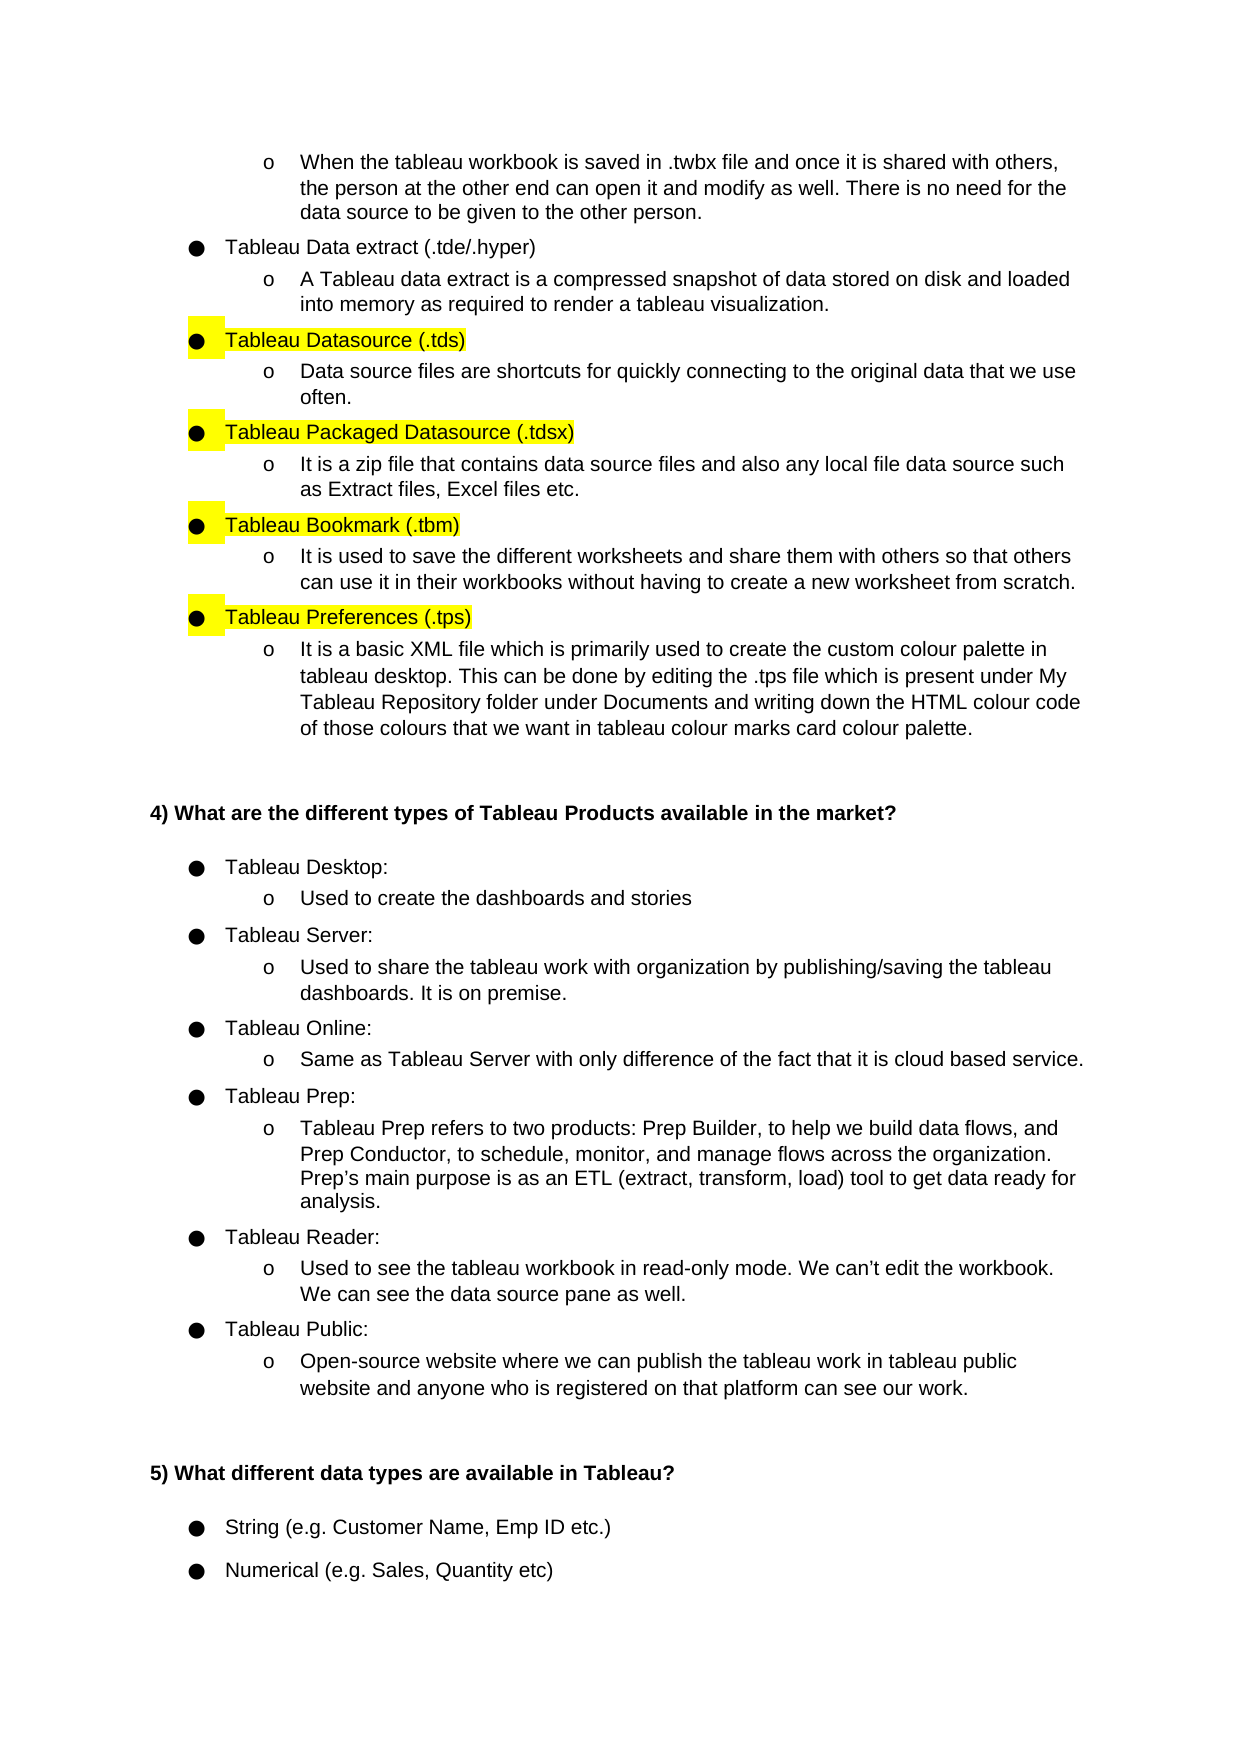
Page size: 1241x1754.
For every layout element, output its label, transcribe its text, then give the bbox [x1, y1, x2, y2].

list Used to create the dashboards and stories [262, 886, 1090, 912]
list It is a zip file that contains data source files and also any local file data source such as Extract files, Excel files etc. [262, 451, 1090, 501]
list Used to share the tableau work with organization by publishing/saving the tableau dashboards. It is on premise. [262, 954, 1090, 1004]
list Open-source website where we can publish the tableau work in tableau public website and anyone who is registered on that platform can see our work. [262, 1348, 1090, 1400]
text 5) What different data types are available in Tableau? [150, 1461, 1090, 1485]
list Tableau Reader: [187, 1213, 1090, 1256]
list Same as Tableau Server with only difference of the fact that it is cloud based service. [262, 1047, 1090, 1073]
list It is used to save the different worksheets and share them with others so that others can use it in their workbooks without having to create a new worksheet from scratch. [262, 544, 1090, 594]
list Used to see the tableau workbook in read-only mode. We can’t edit the workbook. We can see the data source pane as well. [262, 1256, 1090, 1306]
list Tableau Server: [187, 912, 1090, 954]
list Tableau Desktop: [187, 843, 1090, 886]
list A Tableau data extract is a compressed snapshot of data stored on disk and loaded into memory as required to render a tableau visualization. [262, 266, 1090, 316]
list String (e.g. Customer Name, Emp ID etc.) [187, 1504, 1090, 1546]
list Tableau Data extract (.tde/.hyper) [187, 224, 1090, 266]
list Tableau Datasource (.tds) [225, 316, 1090, 359]
list Numerical (e.g. Sales, Quantity etc) [187, 1546, 1090, 1589]
list Tableau Prep: [187, 1073, 1090, 1116]
list It is a basic XML file which is primarily used to create the custom colour palette in tableau desktop. This can be done by editing the .tps file which is present under My Tableau Repository folder under Documents and writing down the HTML colour code of those colours that we want in tableau colour marks card colour palette. [262, 636, 1090, 740]
list Tableau Bookmark (.tbm) [225, 501, 1090, 544]
list Data source files are shortcuts for quickly connecting to the original data that we use often. [262, 359, 1090, 409]
list Tableau Preferences (.tps) [225, 594, 1090, 636]
list Tableau Online: [187, 1004, 1090, 1047]
list Tableau Public: [187, 1306, 1090, 1348]
text 4) What are the different types of Tableau Products available in the market? [150, 801, 1090, 825]
list Tableau Packaged Datasource (.tdsx) [225, 409, 1090, 451]
list When the tableau workbook is saved in .twbx file and once it is shared with others, the person at the other end can open it and modify as well. There is no need for the data source to be given to the other person. [262, 150, 1090, 224]
list Tableau Prep refers to two products: Prep Builder, to help we build data flows, and Prep Conductor, to schedule, monitor, and manage flows across the organization. Prep’s main purpose is as an ETL (extract, transform, load) tool to get data ready for analysis. [262, 1116, 1090, 1213]
